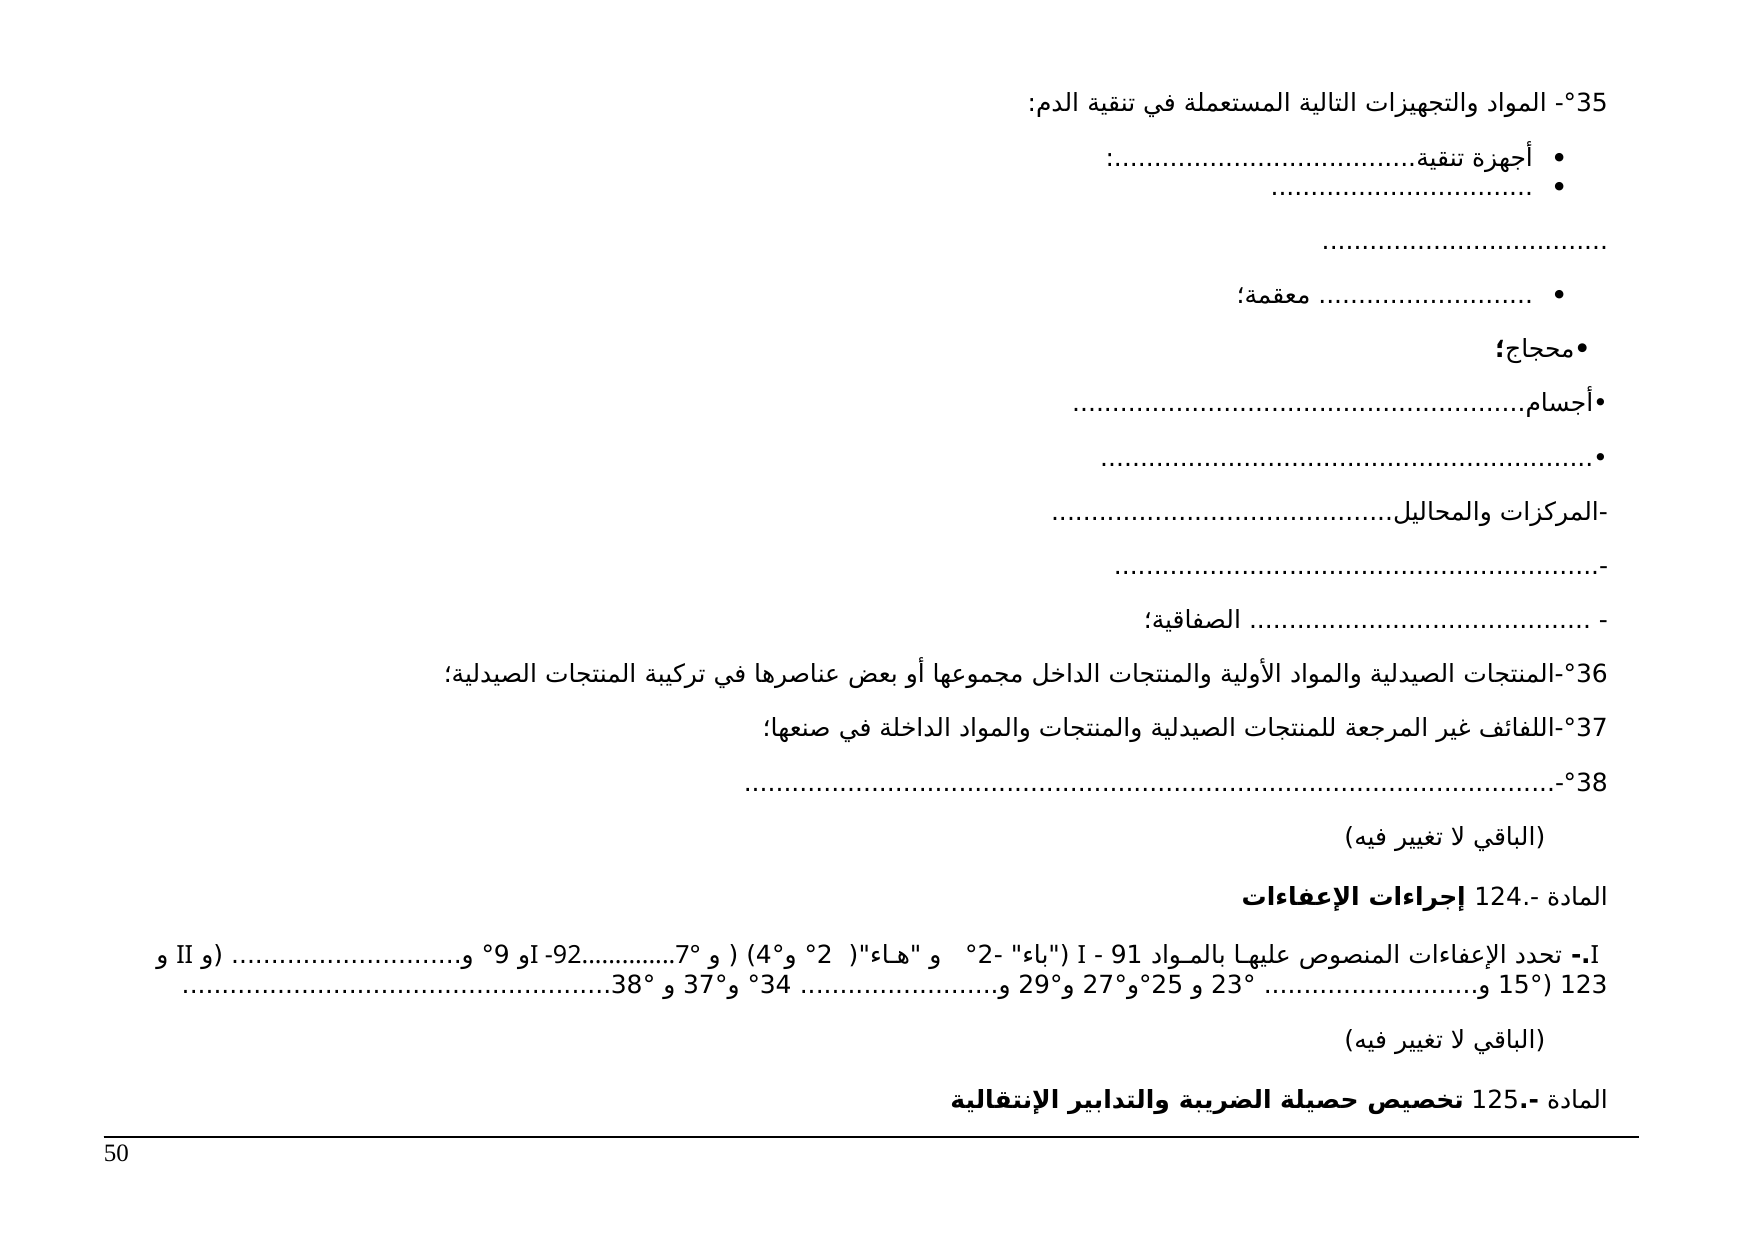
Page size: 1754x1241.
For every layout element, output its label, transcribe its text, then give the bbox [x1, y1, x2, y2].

text -المركزات والمحاليل........................................... [135, 497, 1608, 526]
list ........................... معقمة؛ [135, 280, 1555, 309]
list أجهزة تنقية......................................: [135, 143, 1555, 172]
text I.- تحدد الإعفاءات المنصوص عليهـا بالمـواد 91 - I ("باء" -2° و "هـاء"( 2° و°4) ( و I -92..............7°و 9° و............................. (و II و123 (°15 و........................... °23 و 25°و°27 و°29 و......................... 34° و°37 و °38...................................................... [135, 937, 1608, 1000]
text •محجاج؛ [135, 334, 1608, 364]
text •.............................................................. [135, 443, 1608, 472]
text -............................................................. [135, 551, 1608, 580]
text °36-المنتجات الصيدلية والمواد الأولية والمنتجات الداخل مجموعها أو بعض عناصرها في تركيبة المنتجات الصيدلية؛ [135, 659, 1608, 689]
text °35- المواد والتجهيزات التالية المستعملة في تنقية الدم: [135, 89, 1608, 118]
text °38-...................................................................................................... [135, 768, 1608, 797]
text - ........................................... الصفاقية؛ [135, 605, 1608, 634]
text .................................... [135, 226, 1608, 255]
list ................................. [135, 172, 1555, 201]
text المادة -.125 تخصيص حصيلة الضريبة والتدابير الإنتقالية [135, 1085, 1608, 1114]
text (الباقي لا تغيير فيه) [135, 1025, 1545, 1054]
text •أجسام......................................................... [135, 389, 1608, 418]
text (الباقي لا تغيير فيه) [135, 822, 1545, 851]
text المادة -.124 إجراءات الإعفاءات [135, 882, 1608, 912]
text °37-اللفائف غير المرجعة للمنتجات الصيدلية والمنتجات والمواد الداخلة في صنعها؛ [135, 714, 1608, 743]
